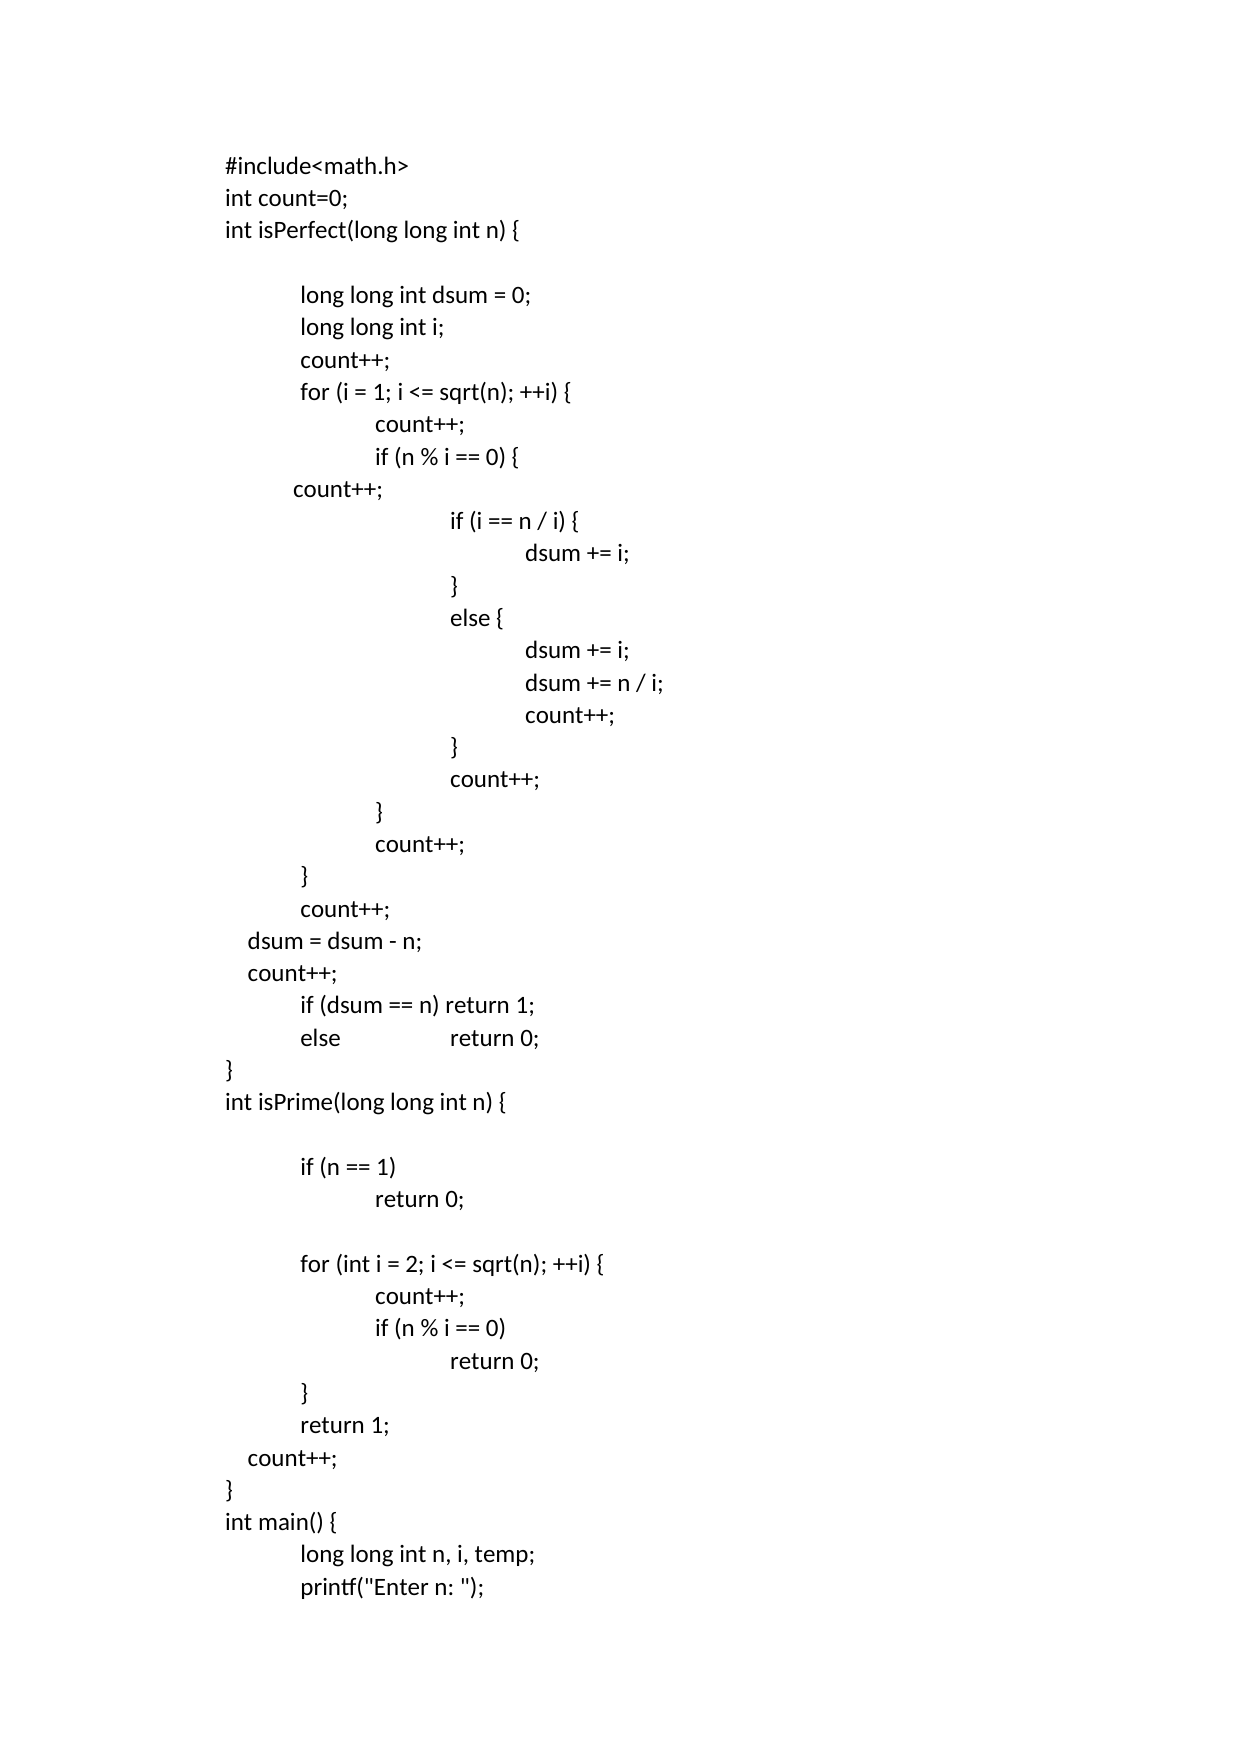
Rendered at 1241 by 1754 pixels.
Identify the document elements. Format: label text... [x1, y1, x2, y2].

list count++; [225, 828, 1090, 859]
list count++; [225, 699, 1090, 729]
list dsum += i; [225, 537, 1090, 568]
list count++; [225, 408, 1090, 439]
list count++; [225, 344, 1090, 374]
list if (n % i == 0) { [225, 441, 1090, 471]
list for (i = 1; i <= sqrt(n); ++i) { [225, 376, 1090, 407]
list if (i == n / i) { [225, 505, 1090, 536]
list else { [225, 602, 1090, 633]
list } [225, 1054, 1090, 1085]
list #include<math.h> [225, 150, 1090, 181]
list return 0; [225, 1183, 1090, 1214]
list count++; [225, 957, 1090, 988]
list return 0; [225, 1345, 1090, 1375]
list count++; [225, 1442, 1090, 1472]
list for (int i = 2; i <= sqrt(n); ++i) { [225, 1248, 1090, 1278]
list if (n % i == 0) [225, 1312, 1090, 1343]
list printf("Enter n: "); [225, 1571, 1090, 1601]
list count++; [225, 1280, 1090, 1311]
list count++; [225, 893, 1090, 923]
list } [225, 860, 1090, 891]
list else return 0; [225, 1022, 1090, 1052]
list count++; [225, 473, 1090, 503]
list count++; [225, 763, 1090, 794]
list dsum += n / i; [225, 667, 1090, 697]
list return 1; [225, 1409, 1090, 1440]
list dsum = dsum - n; [225, 925, 1090, 956]
list } [225, 1474, 1090, 1504]
list } [225, 796, 1090, 826]
list } [225, 1377, 1090, 1408]
list } [225, 731, 1090, 762]
list int count=0; [225, 182, 1090, 213]
list if (n == 1) [225, 1151, 1090, 1182]
list int isPrime(long long int n) { [225, 1086, 1090, 1117]
list long long int dsum = 0; [225, 279, 1090, 310]
list long long int n, i, temp; [225, 1538, 1090, 1569]
list } [225, 570, 1090, 600]
list dsum += i; [225, 634, 1090, 665]
list long long int i; [225, 311, 1090, 342]
list int main() { [225, 1506, 1090, 1537]
list int isPerfect(long long int n) { [225, 214, 1090, 245]
list if (dsum == n) return 1; [225, 989, 1090, 1020]
